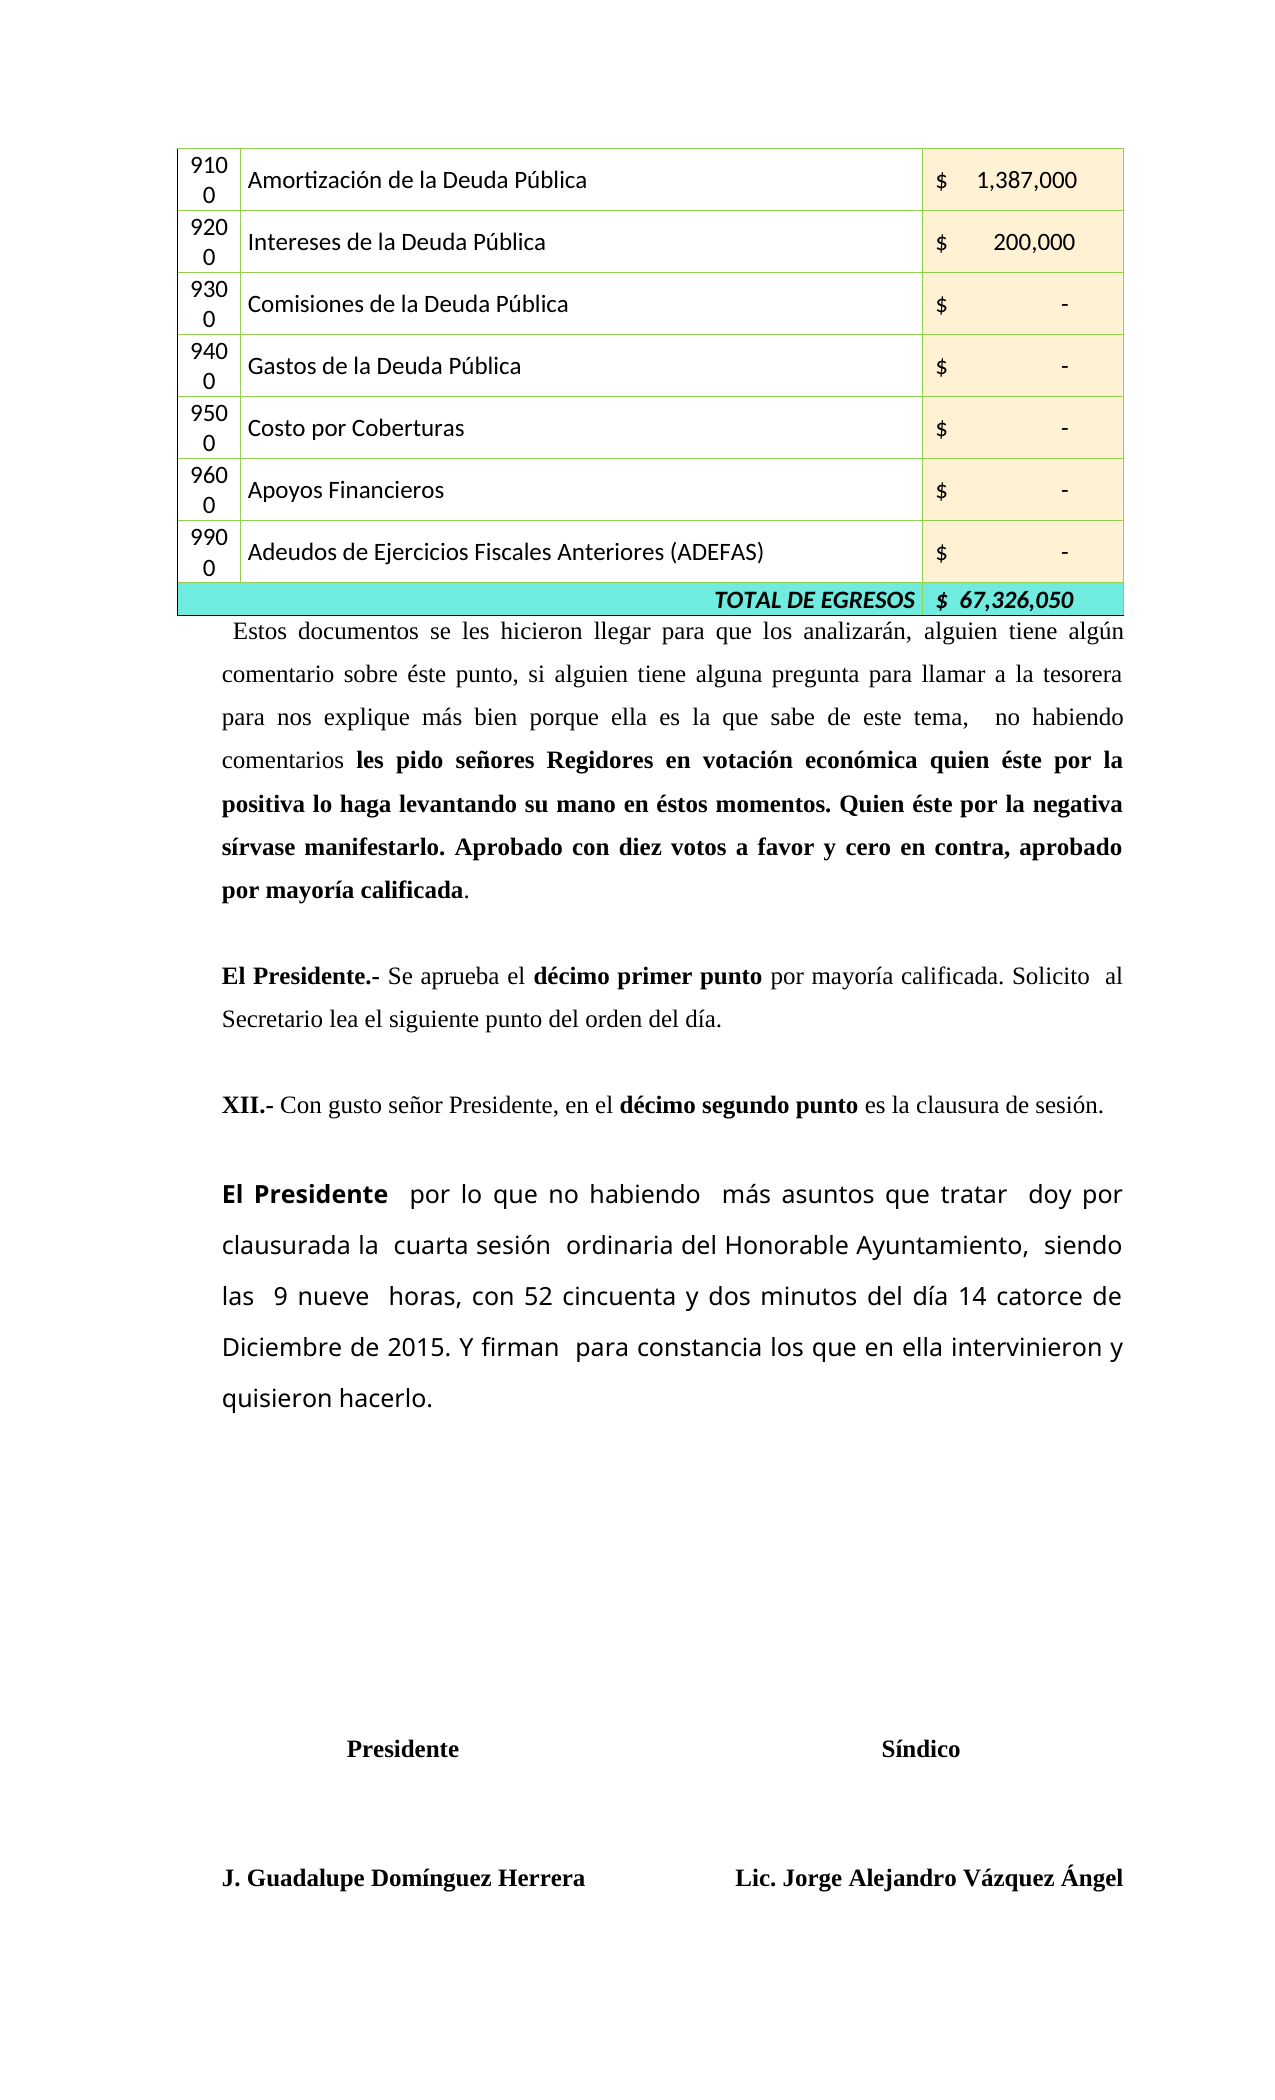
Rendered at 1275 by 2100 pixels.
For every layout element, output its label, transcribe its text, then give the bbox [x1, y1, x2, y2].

table_cell 9600 [178, 459, 240, 520]
list J. Guadalupe Domínguez Herrera Lic. Jorge Alejandro Vázquez Ángel [222, 1863, 1124, 1892]
text Estos documentos se les hicieron llegar para que los analizarán, alguien tiene algún comentario sobre éste punto, si alguien tiene alguna pregunta para llamar a la tesorera para nos explique más bien porque ella es la que sabe de este tema, no habiendo comentarios les pido señores Regidores en votación económica quien éste por la positiva lo haga levantando su mano en éstos momentos. Quien éste por la negativa sírvase manifestarlo. Aprobado con diez votos a favor y cero en contra, aprobado por mayoría calificada. [222, 616, 1124, 904]
table_cell 9400 [178, 335, 240, 396]
table_cell 9300 [178, 273, 240, 334]
table_cell $ 200,000 [923, 211, 1123, 272]
table_cell $ - [923, 397, 1123, 458]
table_cell $ - [923, 521, 1123, 582]
text El Presidente.- Se aprueba el décimo primer punto por mayoría calificada. Solicito al Secretario lea el siguiente punto del orden del día. [222, 961, 1124, 1033]
table_cell Apoyos Financieros [241, 459, 922, 520]
table_cell 9500 [178, 397, 240, 458]
table_cell Costo por Coberturas [241, 397, 922, 458]
list Presidente Síndico [222, 1734, 1124, 1763]
table_cell Amortización de la Deuda Pública [241, 149, 922, 210]
text XII.- Con gusto señor Presidente, en el décimo segundo punto es la clausura de sesión. [222, 1091, 1124, 1119]
table_cell Adeudos de Ejercicios Fiscales Anteriores (ADEFAS) [241, 521, 922, 582]
table_cell TOTAL DE EGRESOS [178, 583, 922, 615]
table_cell Intereses de la Deuda Pública [241, 211, 922, 272]
text El Presidente por lo que no habiendo más asuntos que tratar doy por clausurada la cuarta sesión ordinaria del Honorable Ayuntamiento, siendo las 9 nueve horas, con 52 cincuenta y dos minutos del día 14 catorce de Diciembre de 2015. Y firman para constancia los que en ella intervinieron y quisieron hacerlo. [222, 1177, 1124, 1415]
table_cell 9900 [178, 521, 240, 582]
table_cell 9100 [178, 149, 240, 210]
table_cell $ - [923, 273, 1123, 334]
table_cell Gastos de la Deuda Pública [241, 335, 922, 396]
table_cell $ 67,326,050 [923, 583, 1123, 615]
table_cell Comisiones de la Deuda Pública [241, 273, 922, 334]
table_cell $ 1,387,000 [923, 149, 1123, 210]
table_cell 9200 [178, 211, 240, 272]
table_cell $ - [923, 459, 1123, 520]
table_cell $ - [923, 335, 1123, 396]
